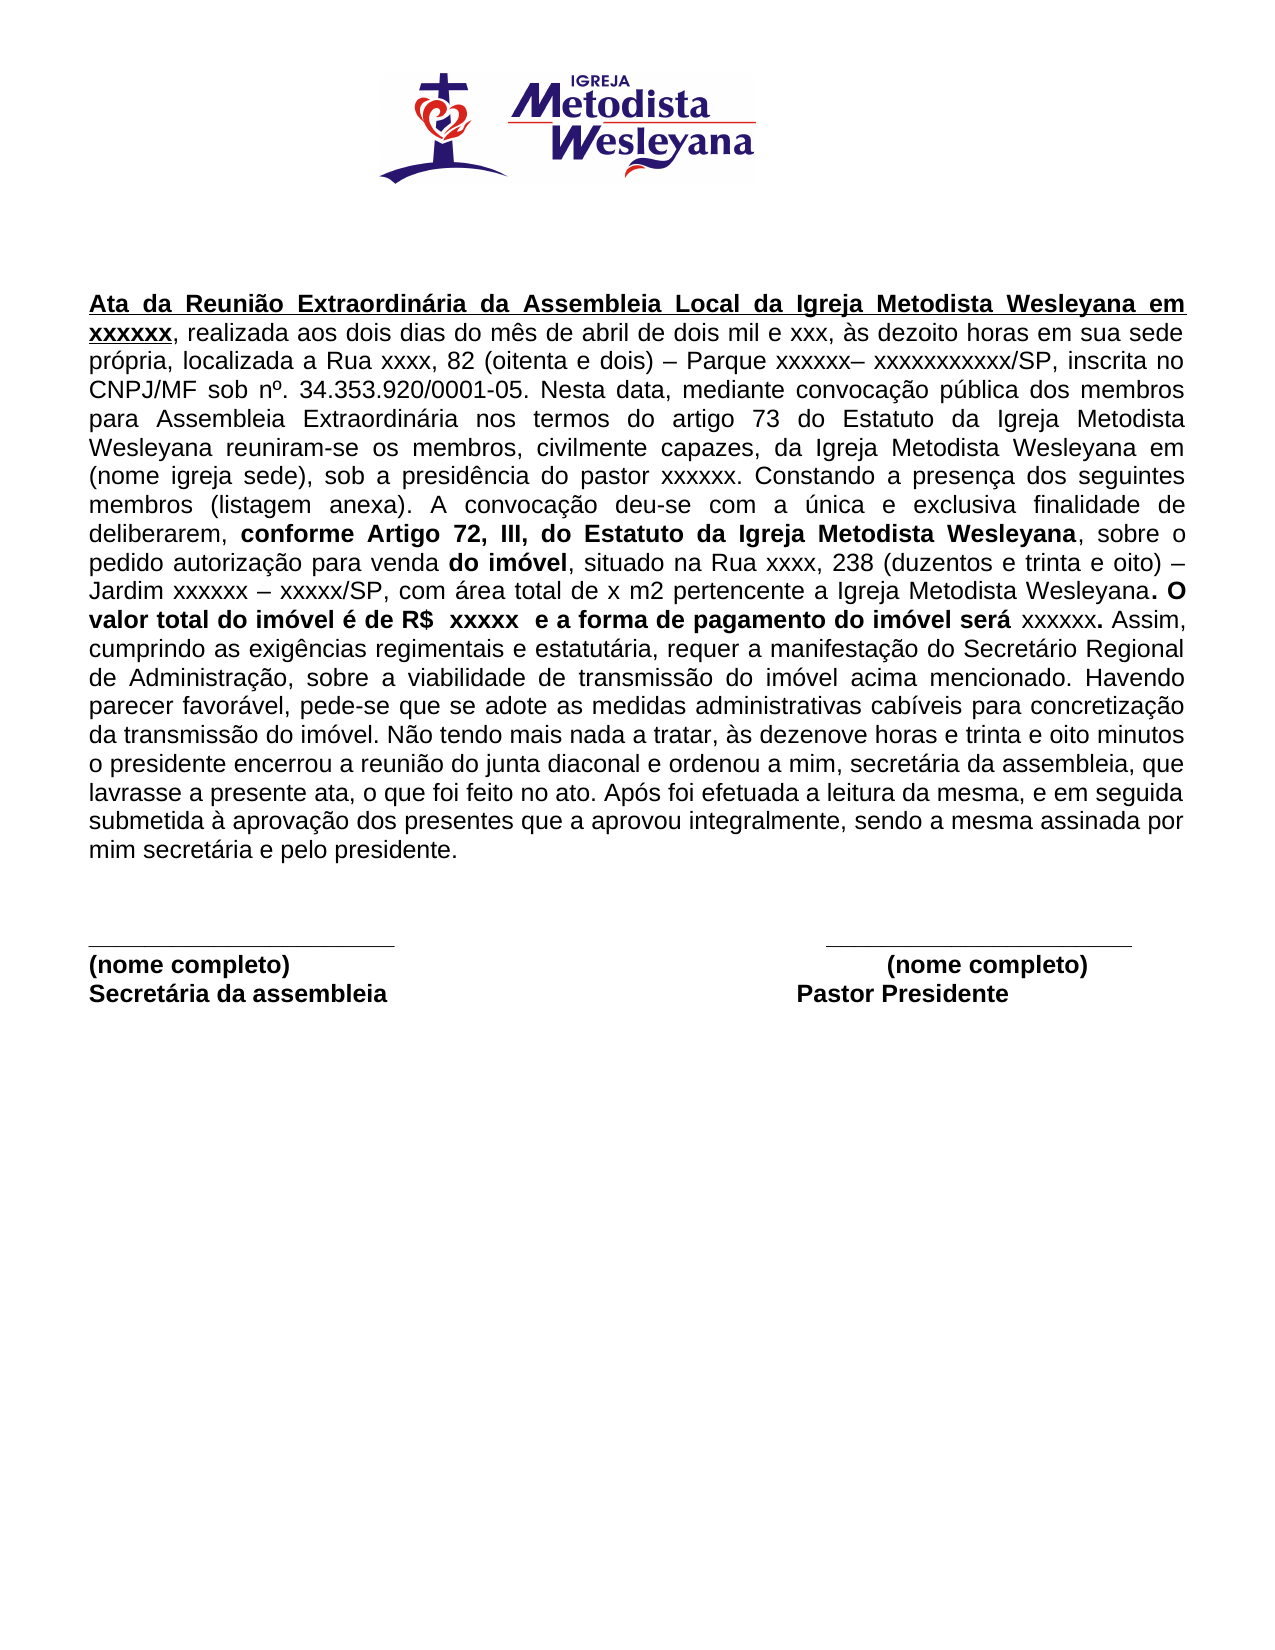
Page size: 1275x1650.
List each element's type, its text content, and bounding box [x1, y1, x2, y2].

text (nome completo) (nome completo) [89, 950, 1186, 979]
text ______________________ ______________________ [89, 921, 1186, 950]
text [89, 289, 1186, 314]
text Ata da Reunião Extraordinária da Assembleia Local da Igreja Metodista Wesleyana em xxxxxx, realizada aos dois dias do mês de abril de dois mil e xxx, às dezoito horas em sua sede própria, localizada a Rua xxxx, 82 (oitenta e dois) – Parque xxxxxx– xxxxxxxxxxx/SP, inscrita no CNPJ/MF sob nº. 34.353.920/0001-05. Nesta data, mediante convocação pública dos membros para Assembleia Extraordinária nos termos do artigo 73 do Estatuto da Igreja Metodista Wesleyana reuniram-se os membros, civilmente capazes, da Igreja Metodista Wesleyana em (nome igreja sede), sob a presidência do pastor xxxxxx. Constando a presença dos seguintes membros (listagem anexa). A convocação deu-se com a única e exclusiva finalidade de deliberarem, conforme Artigo 72, III, do Estatuto da Igreja Metodista Wesleyana, sobre o pedido autorização para venda do imóvel, situado na Rua xxxx, 238 (duzentos e trinta e oito) – Jardim xxxxxx – xxxxx/SP, com área total de x m2 pertencente a Igreja Metodista Wesleyana. O valor total do imóvel é de R$ xxxxx e a forma de pagamento do imóvel será xxxxxx. Assim, cumprindo as exigências regimentais e estatutária, requer a manifestação do Secretário Regional de Administração, sobre a viabilidade de transmissão do imóvel acima mencionado. Havendo parecer favorável, pede-se que se adote as medidas administrativas cabíveis para concretização da transmissão do imóvel. Não tendo mais nada a tratar, às dezenove horas e trinta e oito minutos o presidente encerrou a reunião do junta diaconal e ordenou a mim, secretária da assembleia, que lavrasse a presente ata, o que foi feito no ato. Após foi efetuada a leitura da mesma, e em seguida submetida à aprovação dos presentes que a aprovou integralmente, sendo a mesma assinada por mim secretária e pelo presidente. [89, 315, 1186, 864]
picture [379, 73, 756, 184]
text Secretária da assembleia Pastor Presidente [89, 979, 1186, 1007]
